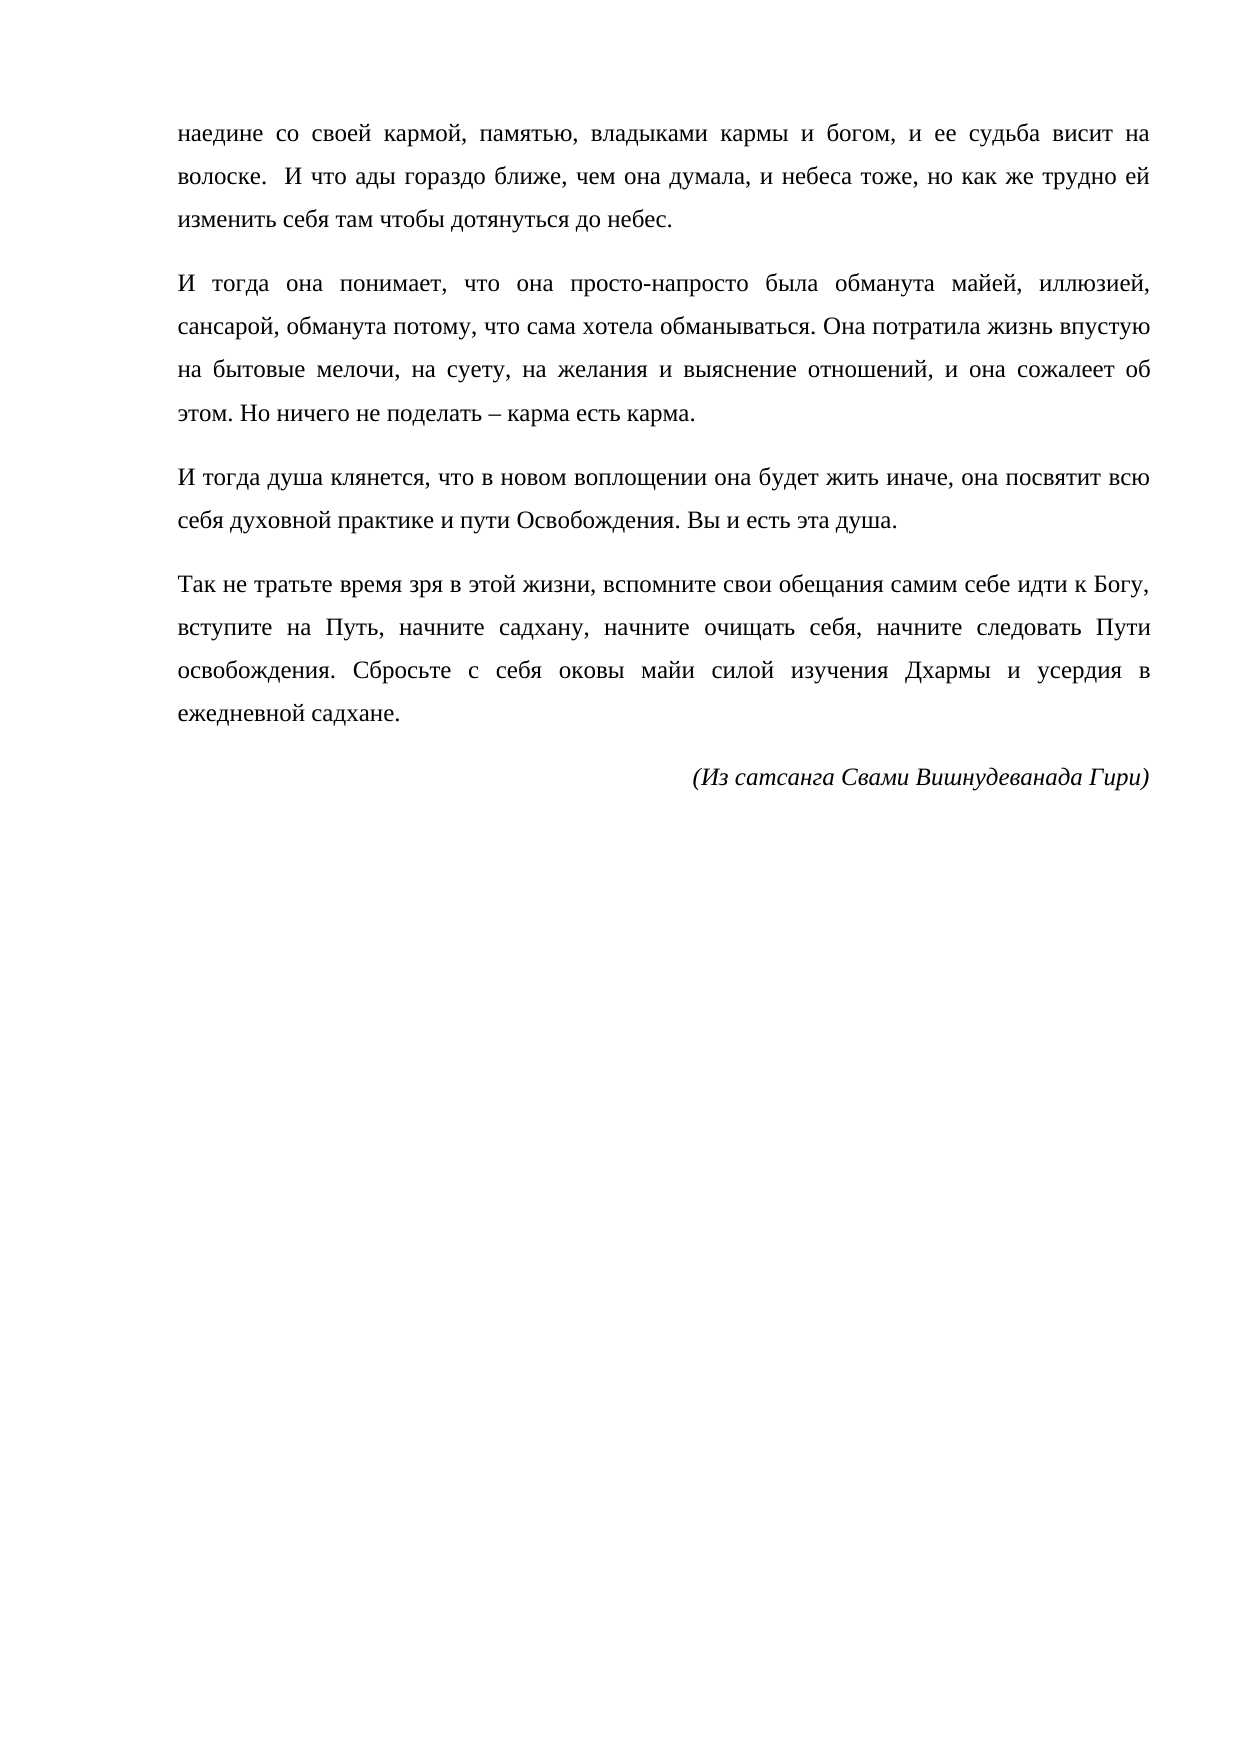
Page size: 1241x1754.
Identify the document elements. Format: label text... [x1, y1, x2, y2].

text И тогда она понимает, что она просто-напросто была обманута майей, иллюзией, сансарой, обманута потому, что сама хотела обманываться. Она потратила жизнь впустую на бытовые мелочи, на суету, на желания и выяснение отношений, и она сожалеет об этом. Но ничего не поделать – карма есть карма. [177, 268, 1152, 426]
text Так не тратьте время зря в этой жизни, вспомните свои обещания самим себе идти к Богу, вступите на Путь, начните садхану, начните очищать себя, начните следовать Пути освобождения. Сбросьте с себя оковы майи силой изучения Дхармы и усердия в ежедневной садхане. [177, 569, 1152, 727]
text (Из сатсанга Свами Вишнудеванада Гири) [177, 762, 1152, 791]
text И тогда душа клянется, что в новом воплощении она будет жить иначе, она посвятит всю себя духовной практике и пути Освобождения. Вы и есть эта душа. [177, 462, 1152, 533]
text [177, 118, 1152, 233]
